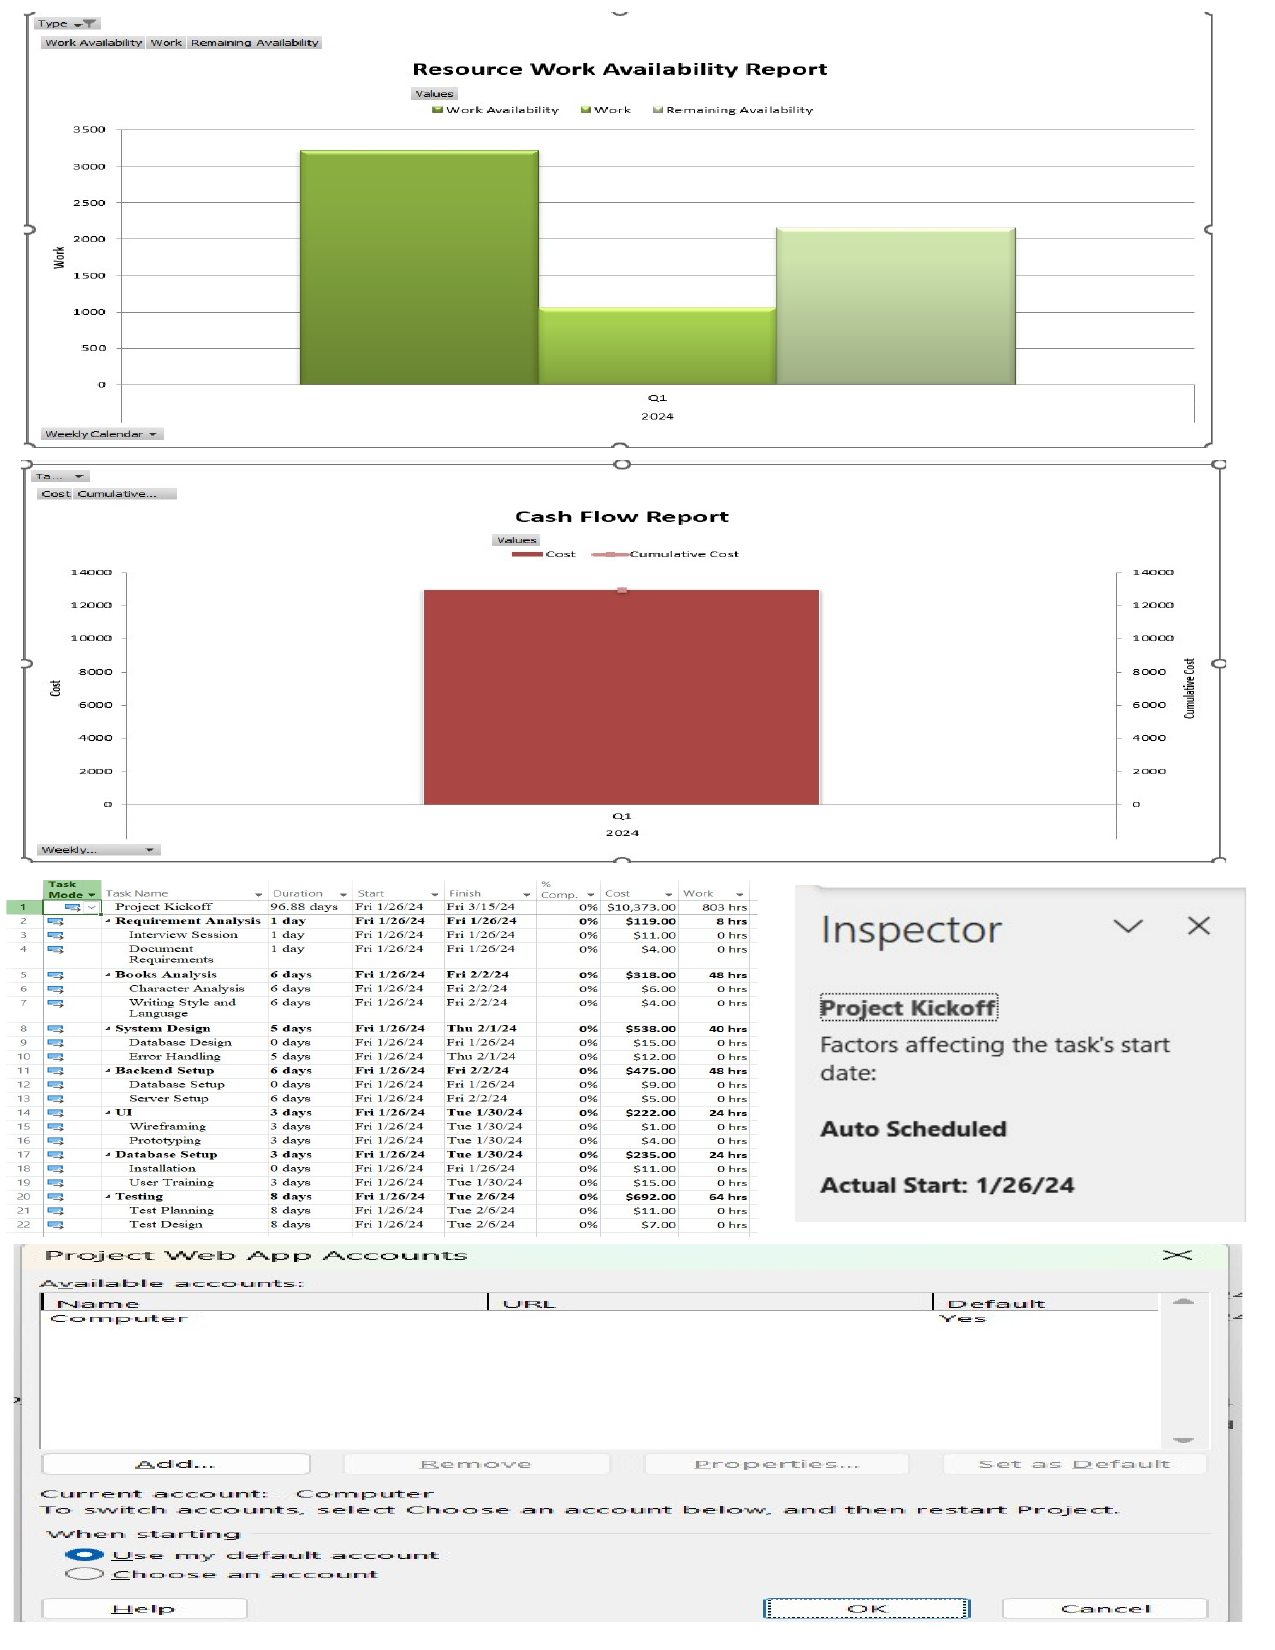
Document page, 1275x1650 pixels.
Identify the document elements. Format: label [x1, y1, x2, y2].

picture [795, 885, 1247, 1222]
picture [23, 12, 1213, 448]
picture [6, 880, 758, 1237]
picture [13, 1244, 1243, 1622]
picture [21, 460, 1227, 863]
